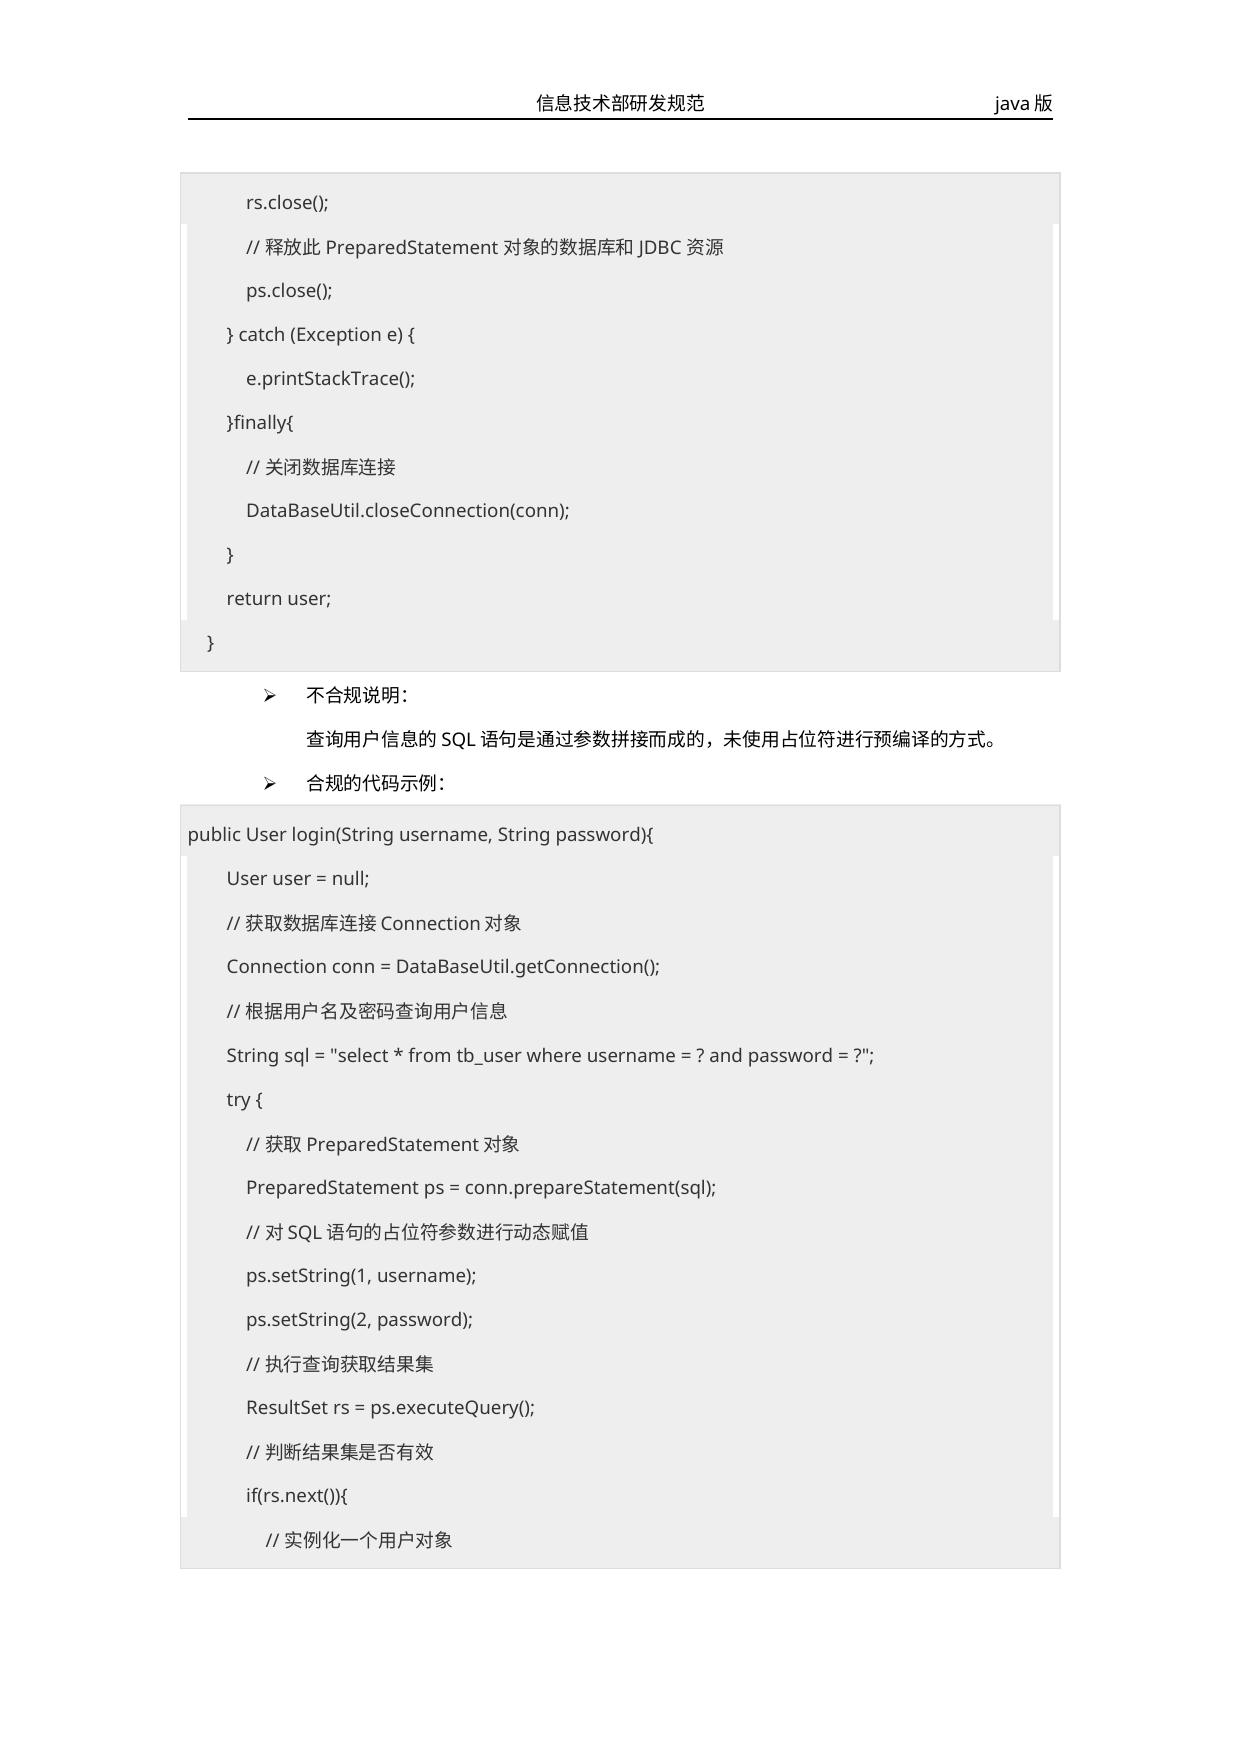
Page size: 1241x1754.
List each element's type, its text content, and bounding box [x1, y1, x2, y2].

text ResultSet rs = ps.executeQuery(); [187, 1385, 1053, 1429]
text }finally{ [187, 400, 1053, 444]
text PreparedStatement ps = conn.prepareStatement(sql); [187, 1165, 1053, 1209]
list 合规的代码示例： [262, 760, 1053, 804]
text // 释放此 PreparedStatement 对象的数据库和 JDBC 资源 [187, 224, 1053, 268]
text // 获取数据库连接Connection对象 [187, 900, 1053, 944]
text // 根据用户名及密码查询用户信息 [187, 988, 1053, 1033]
text // 判断结果集是否有效 [187, 1429, 1053, 1473]
text } [181, 613, 1059, 671]
text // 执行查询获取结果集 [187, 1341, 1053, 1385]
text if(rs.next()){ [187, 1473, 1053, 1509]
text } catch (Exception e) { [187, 312, 1053, 356]
text // 获取PreparedStatement对象 [187, 1121, 1053, 1165]
text ps.close(); [187, 268, 1053, 312]
list 查询用户信息的SQL语句是通过参数拼接而成的，未使用占位符进行预编译的方式。 [306, 716, 1053, 760]
text String sql = "select * from tb_user where username = ? and password = ?"; [187, 1033, 1053, 1077]
text // 对SQL语句的占位符参数进行动态赋值 [187, 1209, 1053, 1253]
text public User login(String username, String password){ [181, 806, 1059, 856]
text // 关闭数据库连接 [187, 444, 1053, 488]
text ps.setString(2, password); [187, 1297, 1053, 1341]
text // 实例化一个用户对象 [181, 1509, 1059, 1568]
text User user = null; [187, 856, 1053, 900]
text DataBaseUtil.closeConnection(conn); [187, 488, 1053, 532]
text rs.close(); [181, 174, 1059, 224]
text Connection conn = DataBaseUtil.getConnection(); [187, 944, 1053, 988]
text ps.setString(1, username); [187, 1253, 1053, 1297]
text return user; [187, 576, 1053, 613]
text } [187, 532, 1053, 576]
text e.printStackTrace(); [187, 356, 1053, 400]
text try { [187, 1077, 1053, 1121]
list 不合规说明： [262, 672, 1053, 716]
